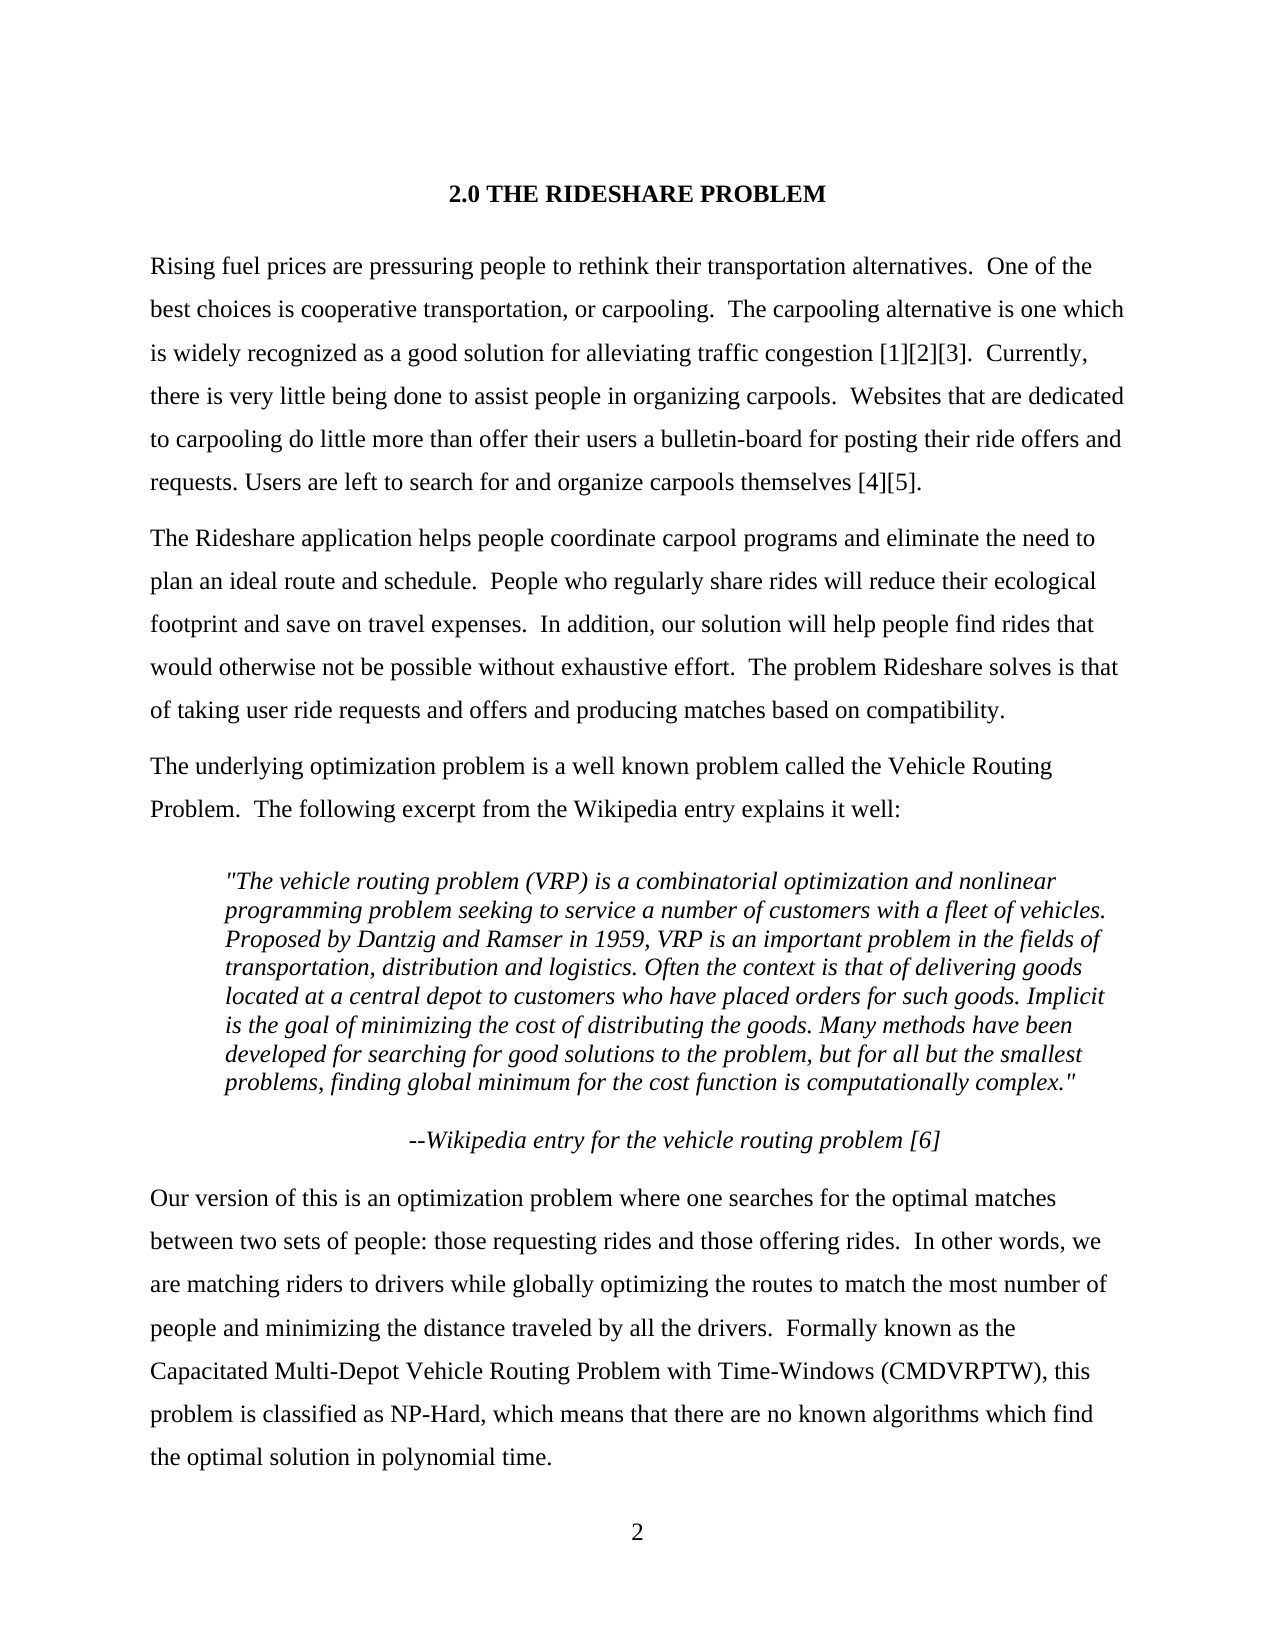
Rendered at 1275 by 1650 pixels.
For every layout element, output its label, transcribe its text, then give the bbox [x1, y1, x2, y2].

text Rising fuel prices are pressuring people to rethink their transportation alternatives. One of the best choices is cooperative transportation, or carpooling. The carpooling alternative is one which is widely recognized as a good solution for alleviating traffic congestion [1][2][3]. Currently, there is very little being done to assist people in organizing carpools. Websites that are dedicated to carpooling do little more than offer their users a bulletin-board for posting their ride offers and requests. Users are left to search for and organize carpools themselves [4][5]. [150, 251, 1125, 496]
text --Wikipedia entry for the vehicle routing problem [6] [225, 1125, 1125, 1154]
text The underlying optimization problem is a well known problem called the Vehicle Routing Problem. The following excerpt from the Wikipedia entry explains it well: [150, 751, 1125, 823]
text "The vehicle routing problem (VRP) is a combinatorial optimization and nonlinear programming problem seeking to service a number of customers with a fleet of vehicles. Proposed by Dantzig and Ramser in 1959, VRP is an important problem in the fields of transportation, distribution and logistics. Often the context is that of delivering goods located at a central depot to customers who have placed orders for such goods. Implicit is the goal of minimizing the cost of distributing the goods. Many methods have been developed for searching for good solutions to the problem, but for all but the smallest problems, finding global minimum for the cost function is computationally complex." [225, 866, 1125, 1096]
text Our version of this is an optimization problem where one searches for the optimal matches between two sets of people: those requesting rides and those offering rides. In other words, we are matching riders to drivers while globally optimizing the routes to match the most number of people and minimizing the distance traveled by all the drivers. Formally known as the Capacitated Multi-Depot Vehicle Routing Problem with Time-Windows (CMDVRPTW), this problem is classified as NP-Hard, which means that there are no known algorithms which find the optimal solution in polynomial time. [150, 1183, 1125, 1471]
text The Rideshare application helps people coordinate carpool programs and eliminate the need to plan an ideal route and schedule. People who regularly share rides will reduce their ecological footprint and save on travel expenses. In addition, our solution will help people find rides that would otherwise not be possible without exhaustive effort. The problem Rideshare solves is that of taking user ride requests and offers and producing matches based on compatibility. [150, 523, 1125, 724]
text 2.0 THE RIDESHARE PROBLEM [150, 179, 1125, 208]
